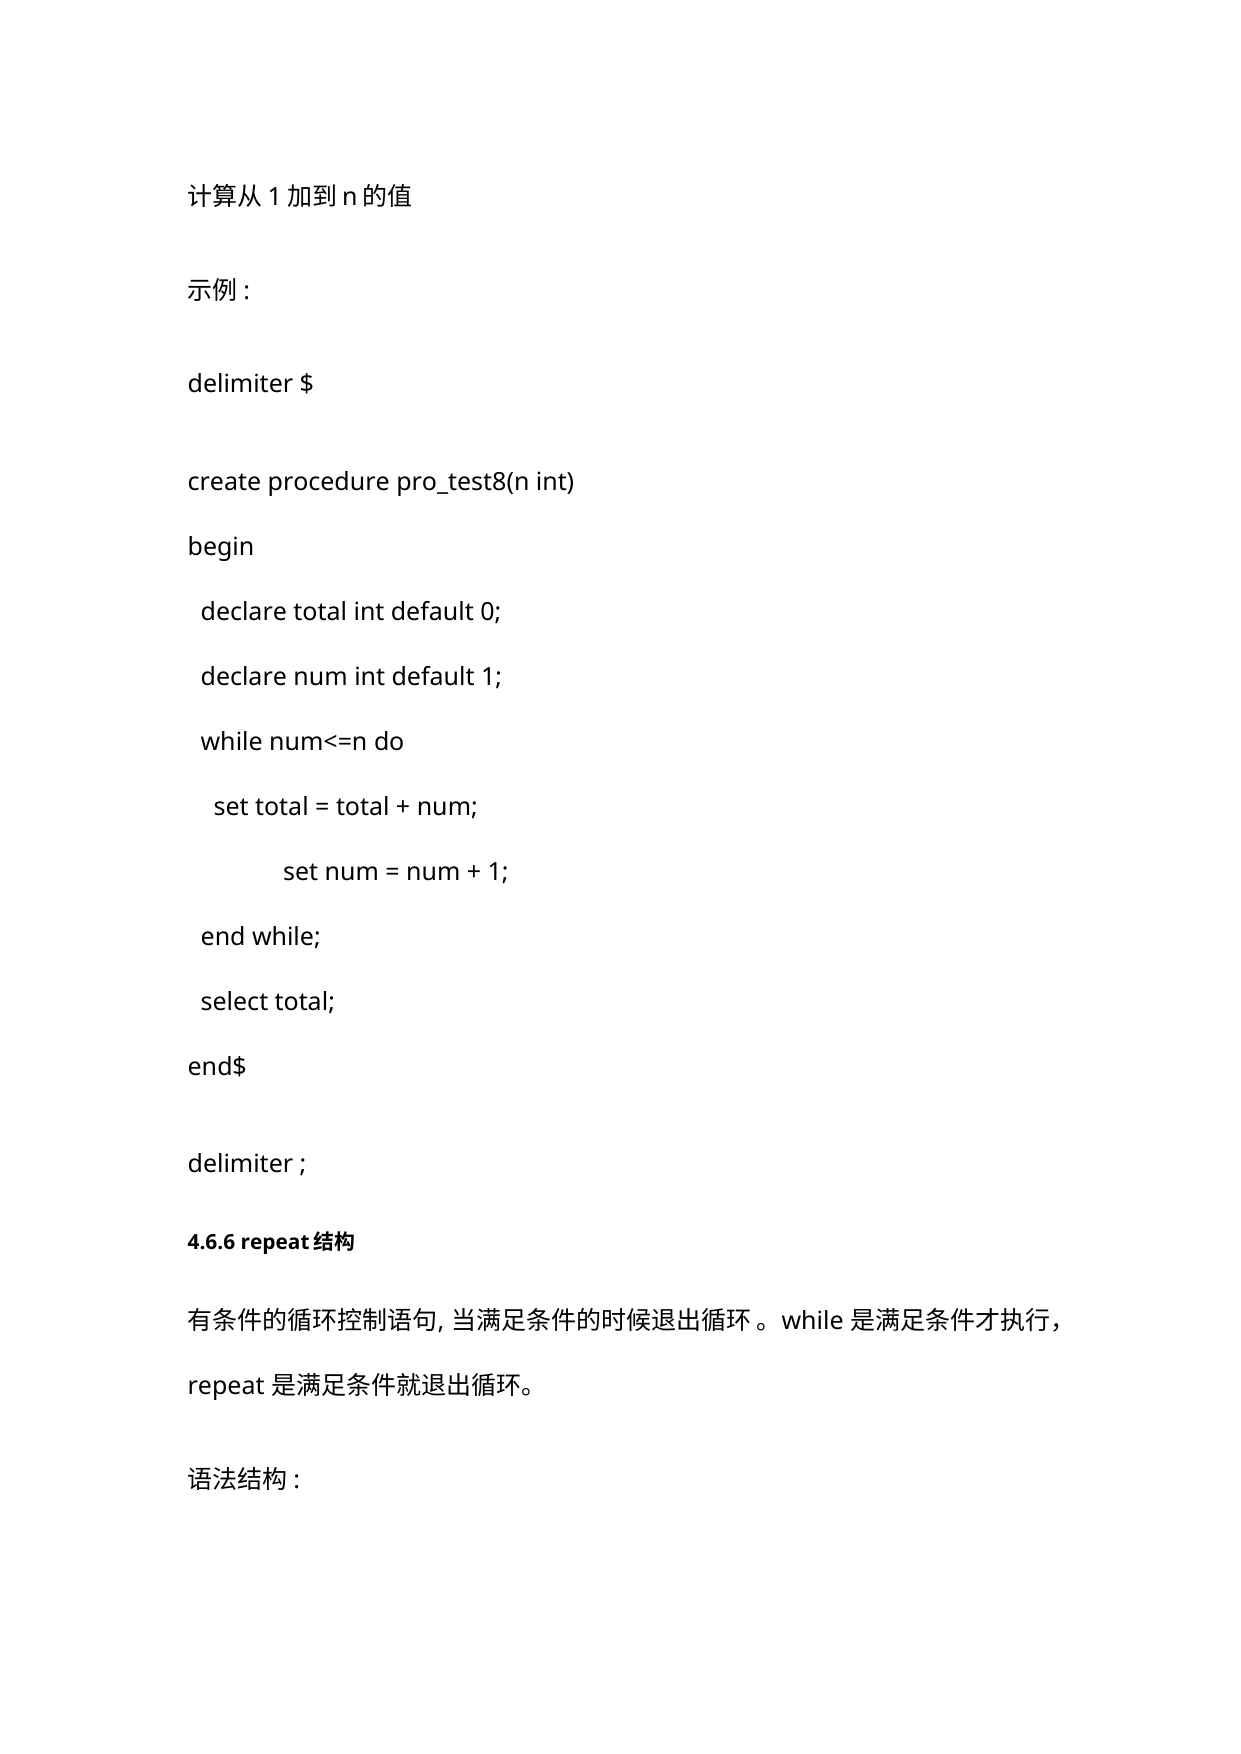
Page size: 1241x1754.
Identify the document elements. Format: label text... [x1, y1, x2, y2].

text 计算从1加到n的值 [187, 162, 1053, 227]
text end$ [187, 1033, 1053, 1098]
text create procedure pro_test8(n int) [187, 448, 1053, 513]
text declare total int default 0; [187, 578, 1053, 643]
text 示例 : [187, 256, 1053, 321]
text 有条件的循环控制语句, 当满足条件的时候退出循环 。while 是满足条件才执行，repeat 是满足条件就退出循环。 [187, 1286, 1053, 1416]
text begin [187, 513, 1053, 578]
text end while; [187, 903, 1053, 968]
text declare num int default 1; [187, 643, 1053, 708]
text delimiter $ [187, 350, 1053, 415]
text set total = total + num; [187, 773, 1053, 838]
text 4.6.6 repeat结构 [187, 1224, 1053, 1257]
text while num<=n do [187, 708, 1053, 773]
text set num = num + 1; [187, 838, 1053, 903]
text 语法结构 : [187, 1445, 1053, 1510]
text delimiter ; [187, 1130, 1053, 1195]
text select total; [187, 968, 1053, 1033]
